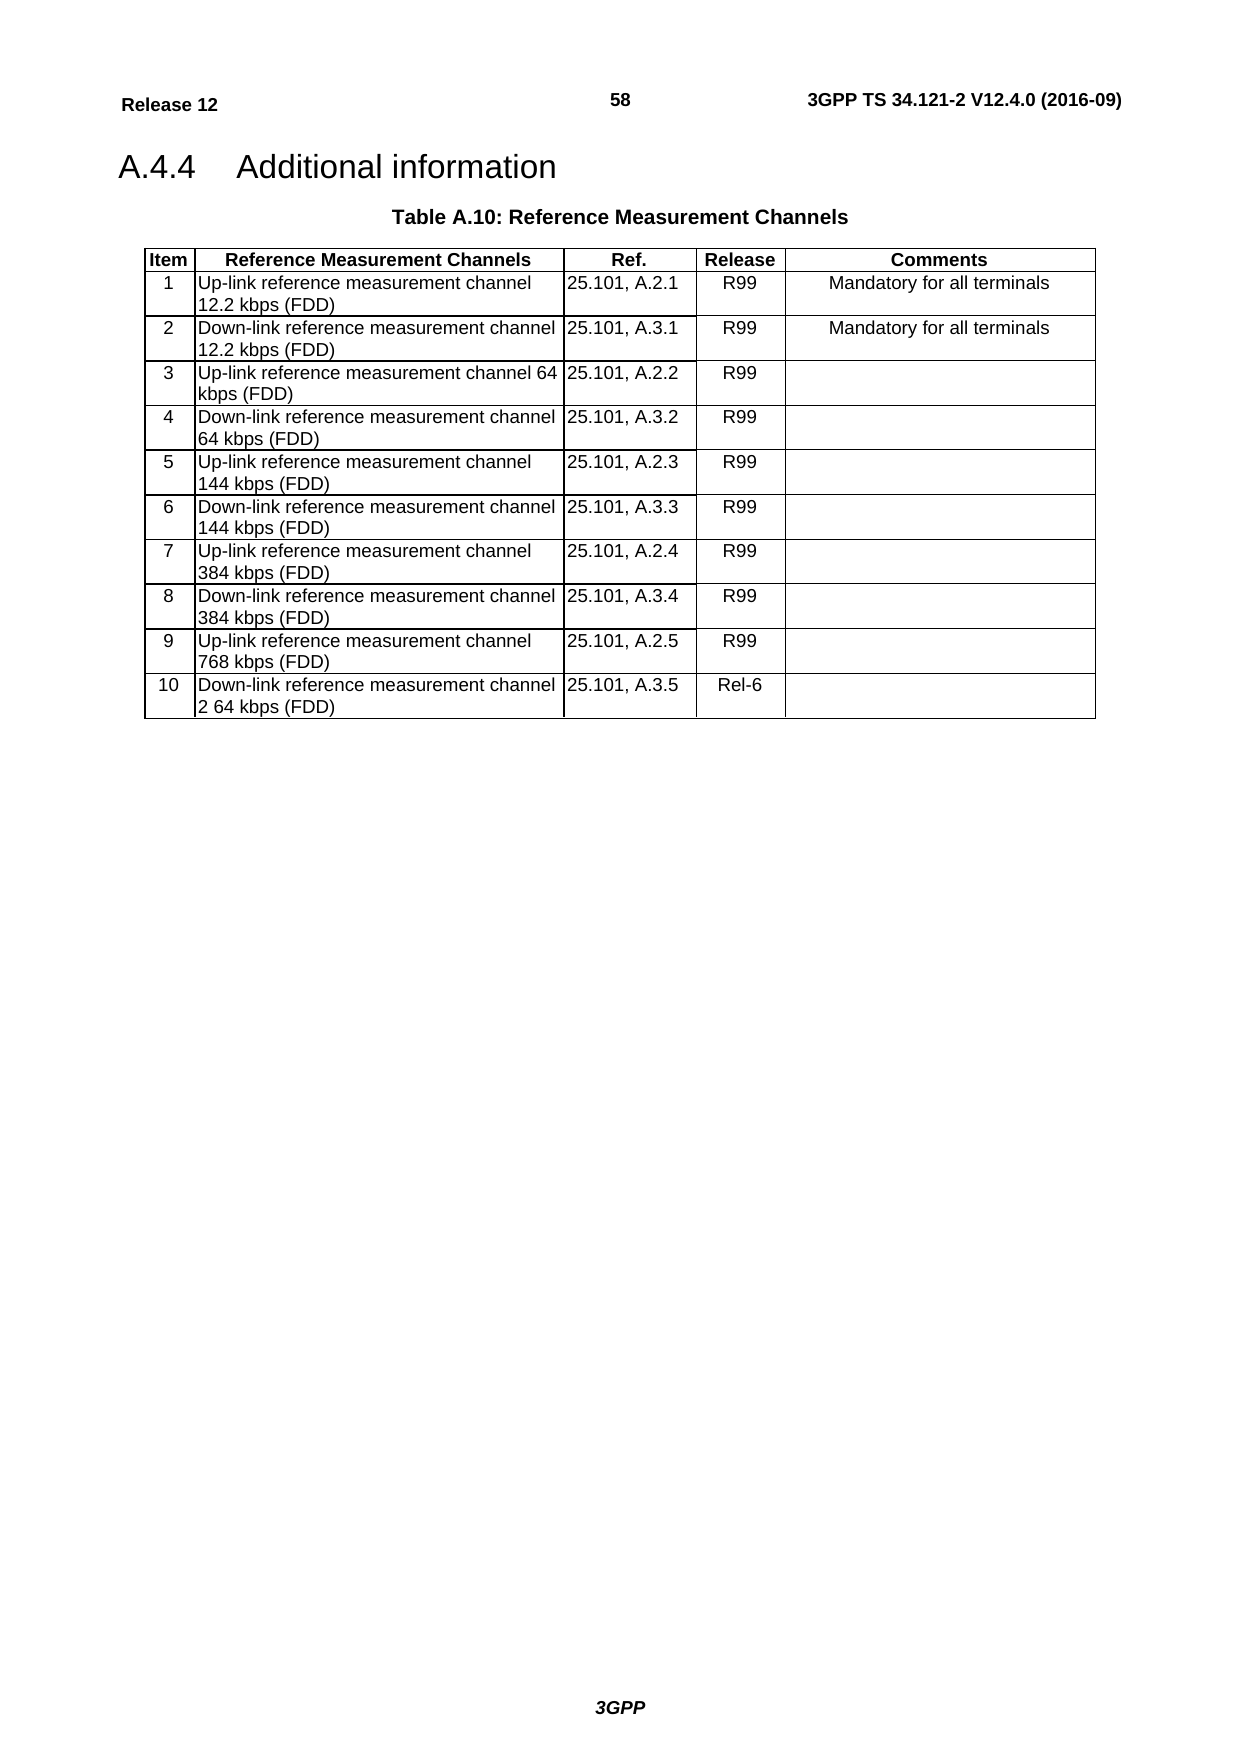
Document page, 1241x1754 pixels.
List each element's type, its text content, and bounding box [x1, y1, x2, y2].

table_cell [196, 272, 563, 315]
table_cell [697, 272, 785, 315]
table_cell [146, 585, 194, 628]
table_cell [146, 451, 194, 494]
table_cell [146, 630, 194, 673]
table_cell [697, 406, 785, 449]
text Table A.10: Reference Measurement Channels [118, 205, 1122, 229]
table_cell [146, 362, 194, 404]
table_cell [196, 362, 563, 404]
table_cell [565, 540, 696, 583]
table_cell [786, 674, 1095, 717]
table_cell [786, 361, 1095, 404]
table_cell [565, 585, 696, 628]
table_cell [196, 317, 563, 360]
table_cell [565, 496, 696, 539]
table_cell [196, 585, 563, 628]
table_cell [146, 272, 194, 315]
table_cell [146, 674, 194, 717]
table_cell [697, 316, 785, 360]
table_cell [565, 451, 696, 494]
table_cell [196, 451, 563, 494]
subtitle A.4.4 Additional information [118, 147, 1122, 186]
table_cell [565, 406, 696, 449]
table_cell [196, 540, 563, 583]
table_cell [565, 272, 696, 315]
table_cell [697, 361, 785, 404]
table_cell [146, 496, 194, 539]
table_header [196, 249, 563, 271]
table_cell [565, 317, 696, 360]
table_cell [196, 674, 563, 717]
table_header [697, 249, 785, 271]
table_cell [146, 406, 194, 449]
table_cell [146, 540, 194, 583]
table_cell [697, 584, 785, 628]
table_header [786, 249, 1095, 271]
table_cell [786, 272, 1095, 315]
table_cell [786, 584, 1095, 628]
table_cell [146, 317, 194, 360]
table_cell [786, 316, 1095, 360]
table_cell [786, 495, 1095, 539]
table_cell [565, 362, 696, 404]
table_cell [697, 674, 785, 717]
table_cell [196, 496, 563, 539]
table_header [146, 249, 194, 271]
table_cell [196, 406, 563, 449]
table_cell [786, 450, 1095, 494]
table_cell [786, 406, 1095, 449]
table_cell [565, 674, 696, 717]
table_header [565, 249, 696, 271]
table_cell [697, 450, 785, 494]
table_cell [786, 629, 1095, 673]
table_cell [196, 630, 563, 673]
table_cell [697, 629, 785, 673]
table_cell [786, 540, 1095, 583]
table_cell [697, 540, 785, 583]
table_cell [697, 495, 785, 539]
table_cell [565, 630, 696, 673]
